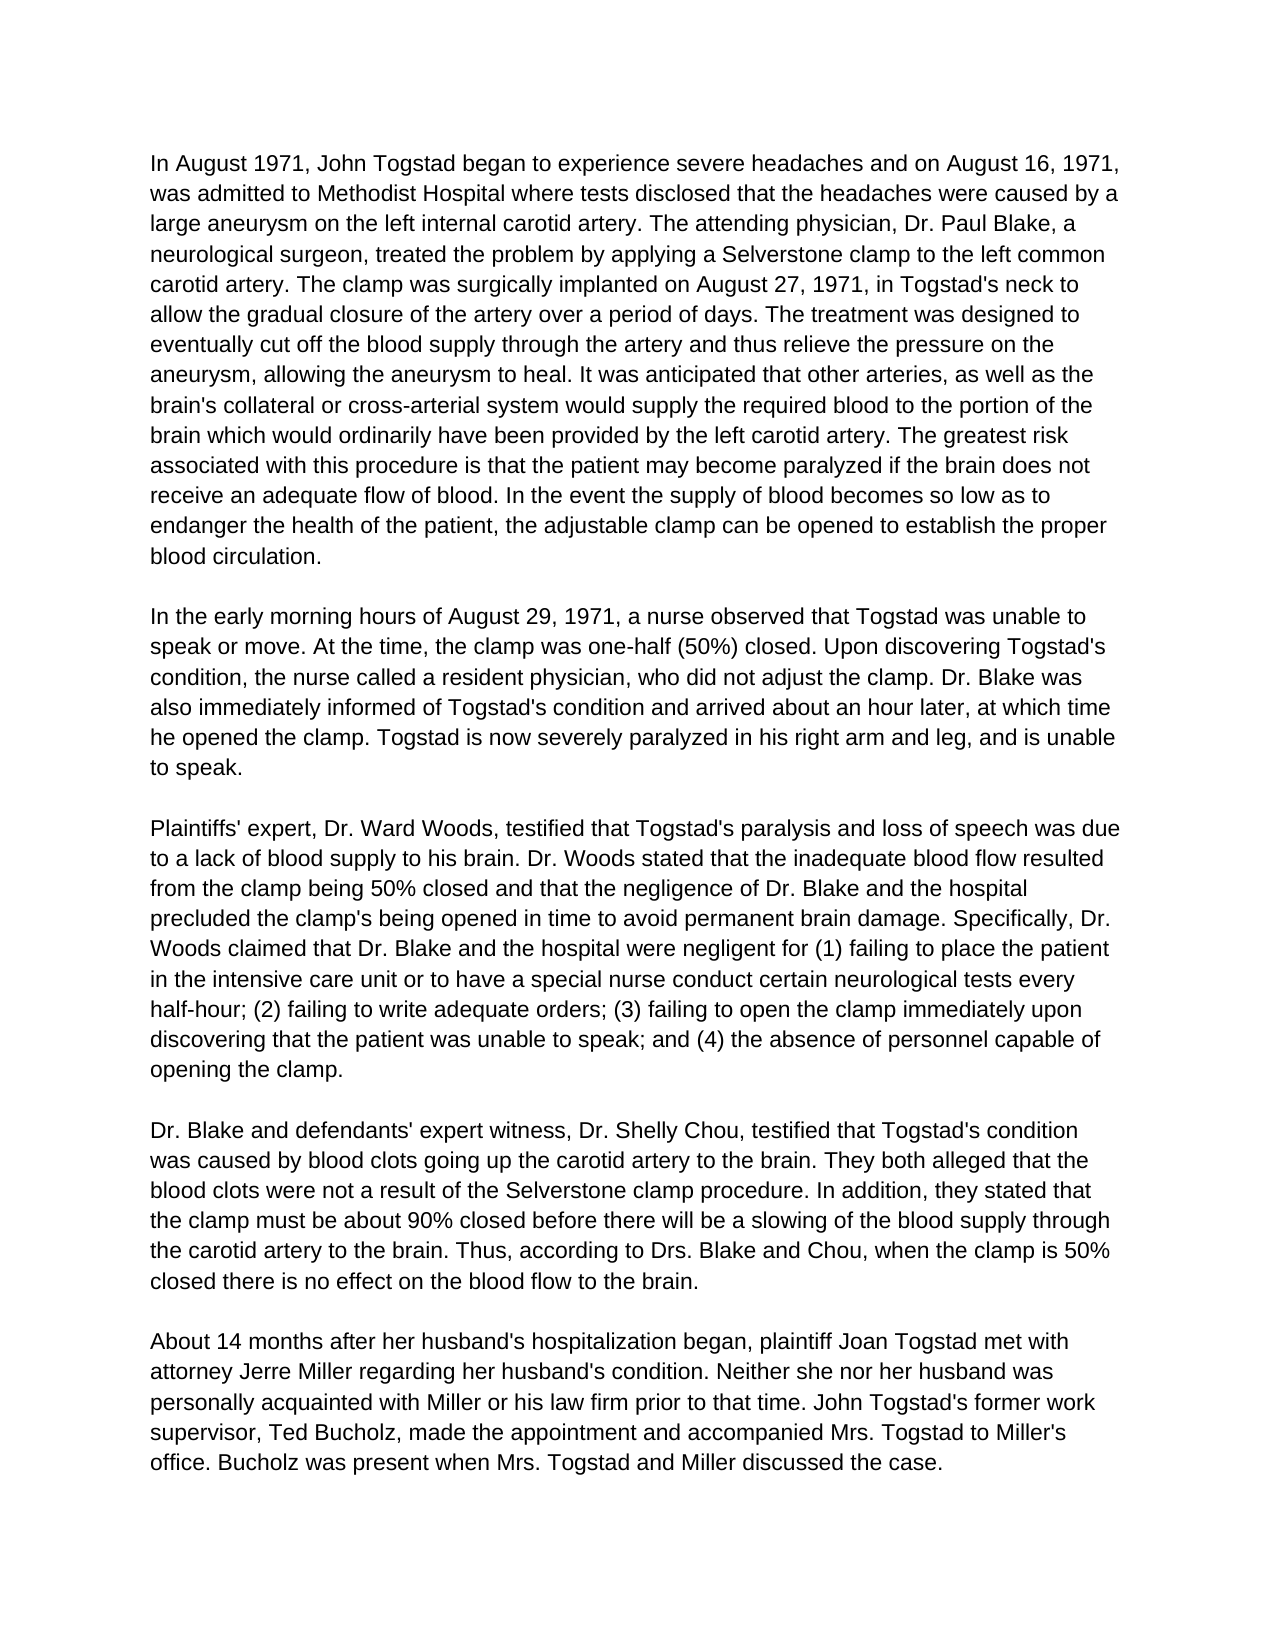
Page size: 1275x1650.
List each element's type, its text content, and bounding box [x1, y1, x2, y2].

text Plaintiffs' expert, Dr. Ward Woods, testified that Togstad's paralysis and loss of speech was due to a lack of blood supply to his brain. Dr. Woods stated that the inadequate blood flow resulted from the clamp being 50% closed and that the negligence of Dr. Blake and the hospital precluded the clamp's being opened in time to avoid permanent brain damage. Specifically, Dr. Woods claimed that Dr. Blake and the hospital were negligent for (1) failing to place the patient in the intensive care unit or to have a special nurse conduct certain neurological tests every half-hour; (2) failing to write adequate orders; (3) failing to open the clamp immediately upon discovering that the patient was unable to speak; and (4) the absence of personnel capable of opening the clamp. [150, 814, 1125, 1083]
text In the early morning hours of August 29, 1971, a nurse observed that Togstad was unable to speak or move. At the time, the clamp was one-half (50%) closed. Upon discovering Togstad's condition, the nurse called a resident physician, who did not adjust the clamp. Dr. Blake was also immediately informed of Togstad's condition and arrived about an hour later, at which time he opened the clamp. Togstad is now severely paralyzed in his right arm and leg, and is unable to speak. [150, 603, 1125, 781]
text In August 1971, John Togstad began to experience severe headaches and on August 16, 1971, was admitted to Methodist Hospital where tests disclosed that the headaches were caused by a large aneurysm on the left internal carotid artery. The attending physician, Dr. Paul Blake, a neurological surgeon, treated the problem by applying a Selverstone clamp to the left common carotid artery. The clamp was surgically implanted on August 27, 1971, in Togstad's neck to allow the gradual closure of the artery over a period of days. The treatment was designed to eventually cut off the blood supply through the artery and thus relieve the pressure on the aneurysm, allowing the aneurysm to heal. It was anticipated that other arteries, as well as the brain's collateral or cross-arterial system would supply the required blood to the portion of the brain which would ordinarily have been provided by the left carotid artery. The greatest risk associated with this procedure is that the patient may become paralyzed if the brain does not receive an adequate flow of blood. In the event the supply of blood becomes so low as to endanger the health of the patient, the adjustable clamp can be opened to establish the proper blood circulation. [150, 150, 1125, 569]
text About 14 months after her husband's hospitalization began, plaintiff Joan Togstad met with attorney Jerre Miller regarding her husband's condition. Neither she nor her husband was personally acquainted with Miller or his law firm prior to that time. John Togstad's former work supervisor, Ted Bucholz, made the appointment and accompanied Mrs. Togstad to Miller's office. Bucholz was present when Mrs. Togstad and Miller discussed the case. [150, 1328, 1125, 1475]
text Dr. Blake and defendants' expert witness, Dr. Shelly Chou, testified that Togstad's condition was caused by blood clots going up the carotid artery to the brain. They both alleged that the blood clots were not a result of the Selverstone clamp procedure. In addition, they stated that the clamp must be about 90% closed before there will be a slowing of the blood supply through the carotid artery to the brain. Thus, according to Drs. Blake and Chou, when the clamp is 50% closed there is no effect on the blood flow to the brain. [150, 1117, 1125, 1294]
